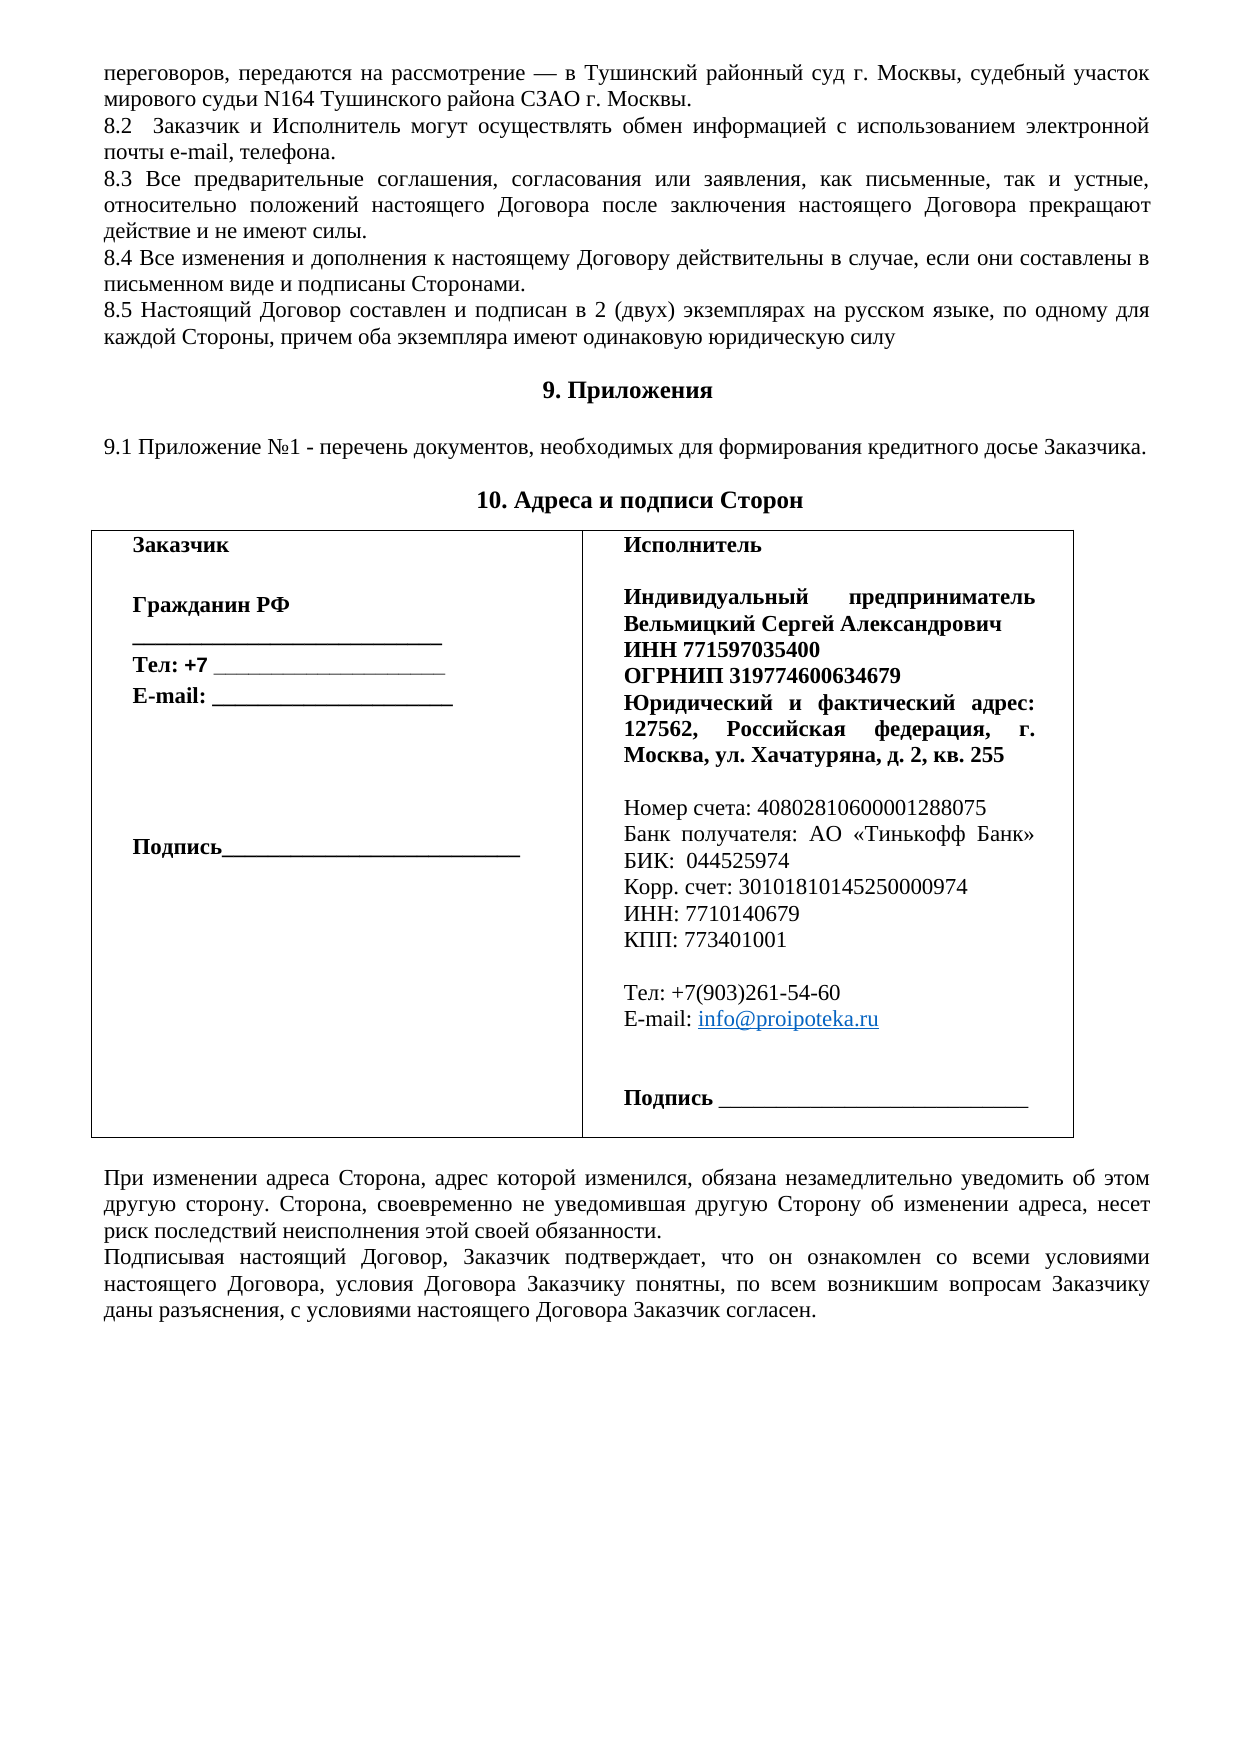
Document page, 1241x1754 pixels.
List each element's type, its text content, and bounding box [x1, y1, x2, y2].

table_header Заказчик Гражданин РФ ___________________________ Тел: +7 ____________________ E-mail: _____________________ Подпись__________________________ [92, 531, 582, 1137]
text 9. Приложения [103, 375, 1152, 404]
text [103, 59, 1152, 112]
text 9.1 Приложение №1 - перечень документов, необходимых для формирования кредитного досье Заказчика. [103, 433, 1152, 459]
text 8.5 Настоящий Договор составлен и подписан в 2 (двух) экземплярах на русском языке, по одному для каждой Стороны, причем оба экземпляра имеют одинаковую юридическую силу [103, 296, 1152, 349]
text 8.3 Все предварительные соглашения, согласования или заявления, как письменные, так и устные, относительно положений настоящего Договора после заключения настоящего Договора прекращают действие и не имеют силы. [103, 164, 1152, 244]
text 8.4 Все изменения и дополнения к настоящему Договору действительны в случае, если они составлены в письменном виде и подписаны Сторонами. [103, 244, 1152, 296]
table_header Исполнитель Индивидуальный предприниматель Вельмицкий Сергей Александрович ИНН 771597035400 ОГРНИП 319774600634679 Юридический и фактический адрес: 127562, Российская федерация, г. Москва, ул. Хачатуряна, д. 2, кв. 255 Номер счета: 40802810600001288075 Банк получателя: АО «Тинькофф Банк» БИК: 044525974 Корр. счет: 30101810145250000974 ИНН: 7710140679 КПП: 773401001 Тел: +7(903)261-54-60 E-mail: info@proipoteka.ru Подпись ___________________________ [583, 531, 1073, 1137]
text 8.2 Заказчик и Исполнитель могут осуществлять обмен информацией с использованием электронной почты e-mail, телефона. [103, 112, 1152, 164]
text При изменении адреса Сторона, адрес которой изменился, обязана незамедлительно уведомить об этом другую сторону. Сторона, своевременно не уведомившая другую Сторону об изменении адреса, несет риск последствий неисполнения этой своей обязанности. [103, 1164, 1152, 1243]
text Подписывая настоящий Договор, Заказчик подтверждает, что он ознакомлен со всеми условиями настоящего Договора, условия Договора Заказчику понятны, по всем возникшим вопросам Заказчику даны разъяснения, с условиями настоящего Договора Заказчик согласен. [103, 1243, 1152, 1322]
text 10. Адреса и подписи Сторон [133, 486, 1146, 514]
